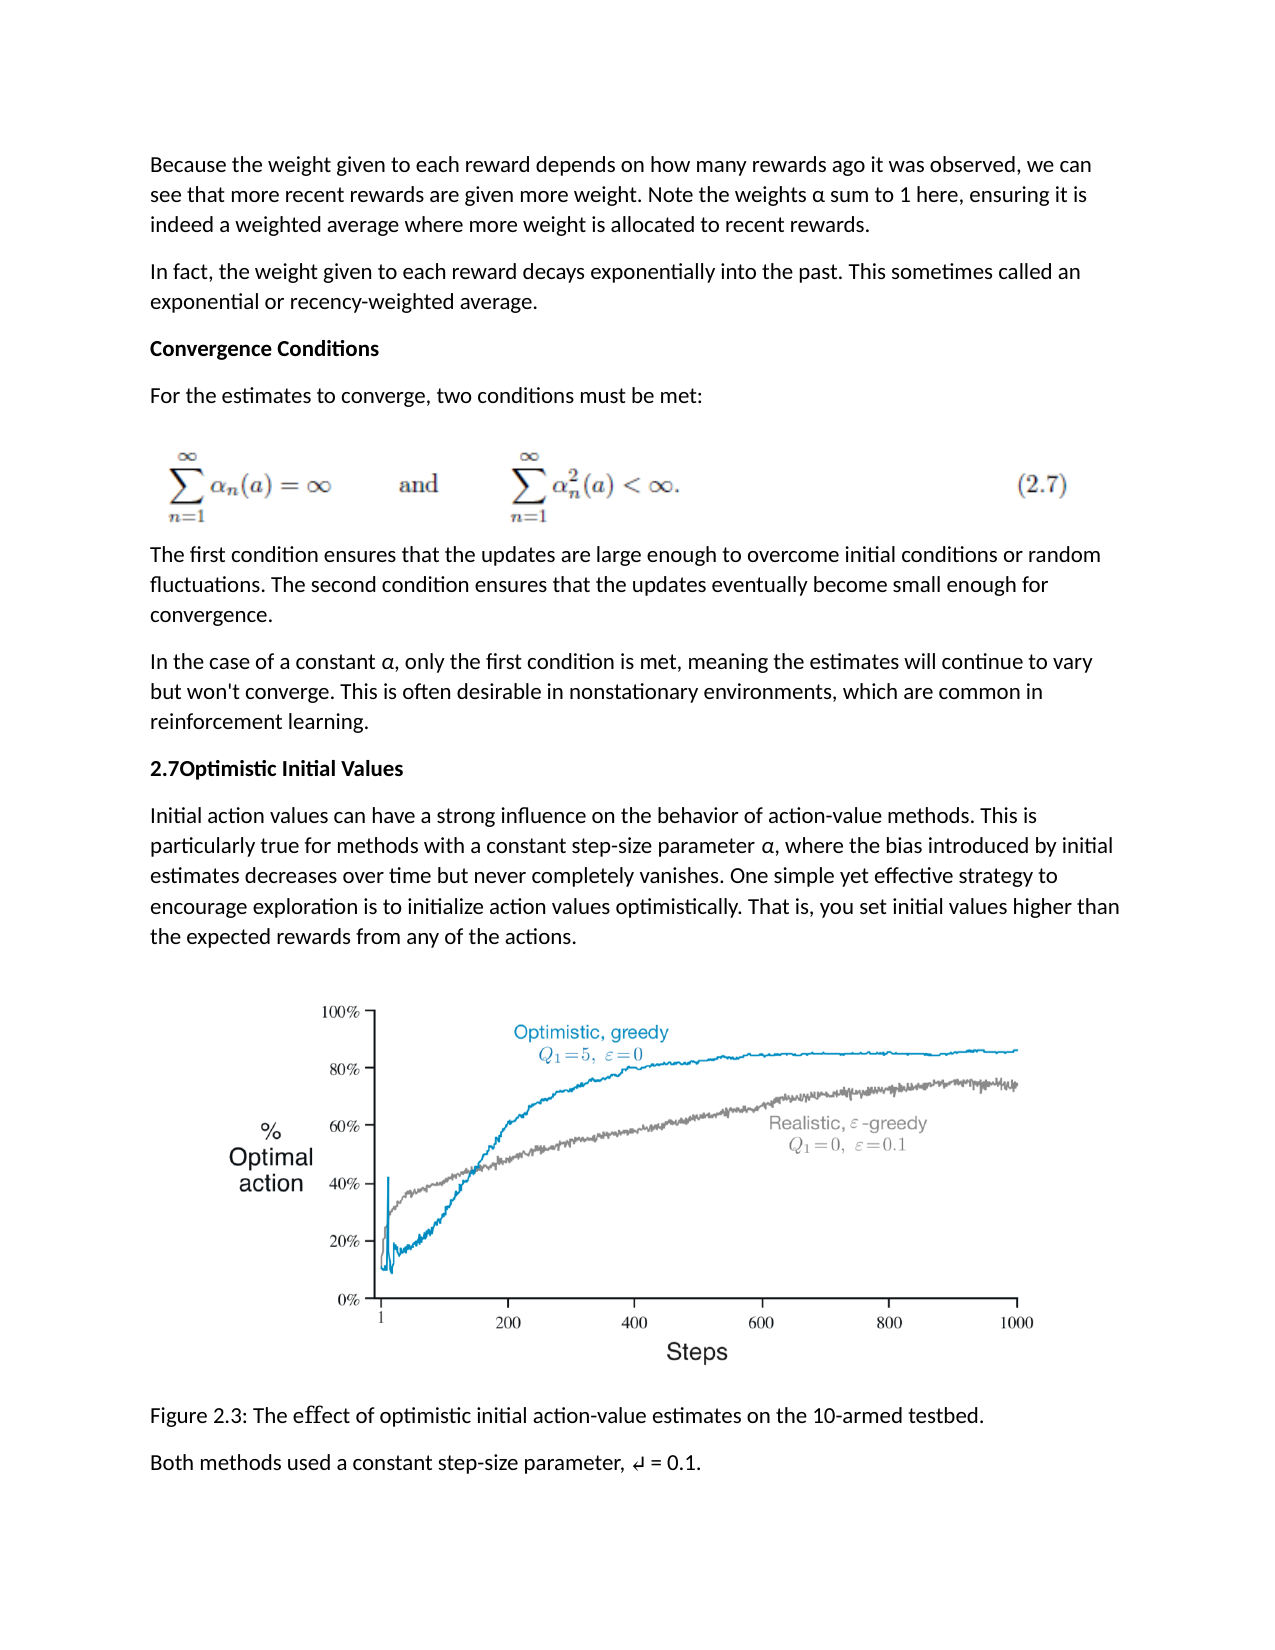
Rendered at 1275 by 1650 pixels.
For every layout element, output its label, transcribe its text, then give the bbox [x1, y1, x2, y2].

text Both methods used a constant step-size parameter, ↵ = 0.1. [150, 1448, 1125, 1476]
text For the estimates to converge, two conditions must be met: [150, 381, 1125, 409]
text Because the weight given to each reward depends on how many rewards ago it was observed, we can see that more recent rewards are given more weight. Note the weights α sum to 1 here, ensuring it is indeed a weighted average where more weight is allocated to recent rewards. [150, 150, 1125, 238]
text In the case of a constant α, only the first condition is met, meaning the estimates will continue to vary but won't converge. This is often desirable in nonstationary environments, which are common in reinforcement learning. [150, 647, 1125, 735]
text 2.7Optimistic Initial Values [150, 754, 1125, 782]
picture [150, 968, 1125, 1382]
text In fact, the weight given to each reward decays exponentially into the past. This sometimes called an exponential or recency-weighted average. [150, 257, 1125, 316]
text Figure 2.3: The effect of optimistic initial action-value estimates on the 10-armed testbed. [150, 1401, 1125, 1429]
text Initial action values can have a strong influence on the behavior of action-value methods. This is particularly true for methods with a constant step-size parameter α, where the bias introduced by initial estimates decreases over time but never completely vanishes. One simple yet effective strategy to encourage exploration is to initialize action values optimistically. That is, you set initial values higher than the expected rewards from any of the actions. [150, 801, 1125, 950]
picture [150, 428, 1082, 538]
text Convergence Conditions [150, 334, 1125, 362]
